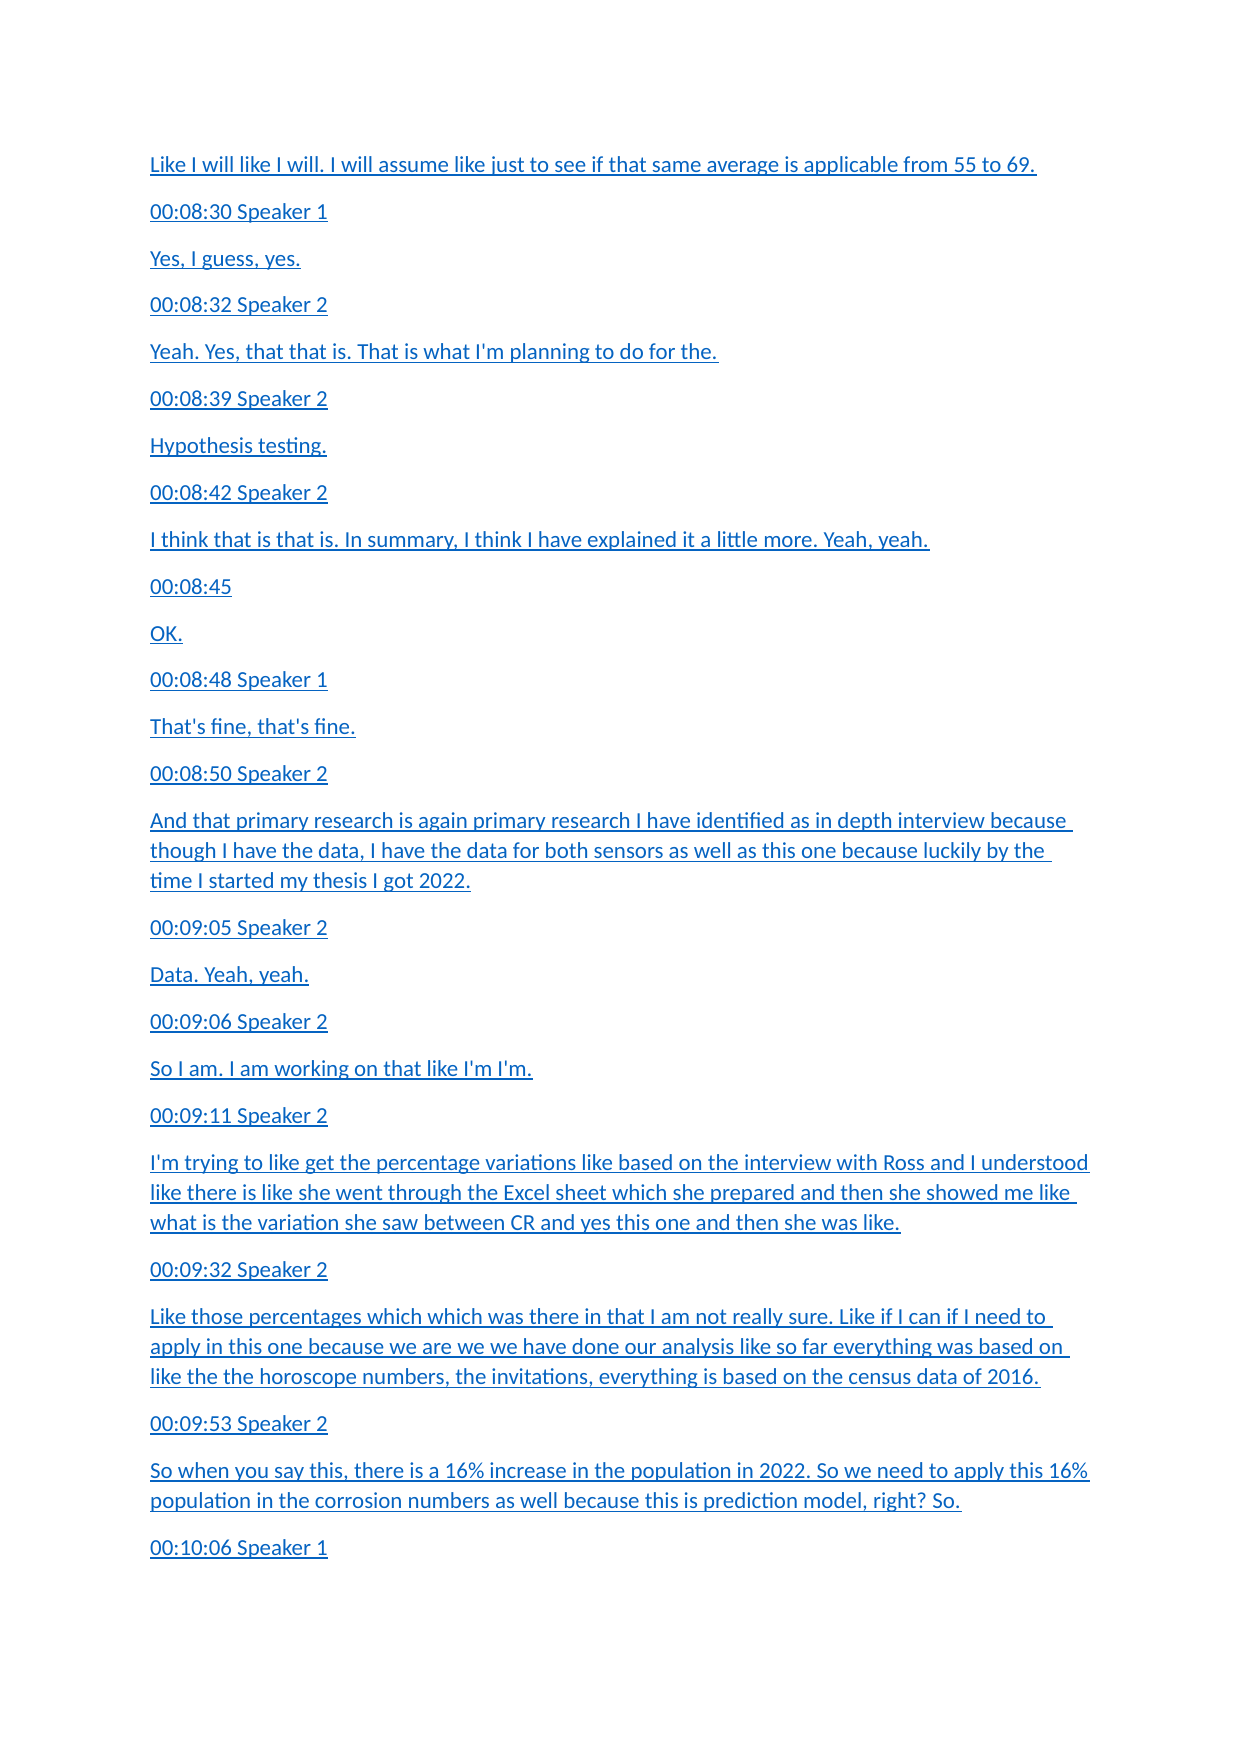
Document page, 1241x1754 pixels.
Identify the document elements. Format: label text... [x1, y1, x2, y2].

text 00:09:06 Speaker 2 [150, 1007, 1090, 1035]
text 00:09:53 Speaker 2 [150, 1409, 1090, 1437]
text And that primary research is again primary research I have identified as in depth interview because though I have the data, I have the data for both sensors as well as this one because luckily by the time I started my thesis I got 2022. [150, 806, 1090, 895]
text 00:08:45 [150, 572, 1090, 600]
text Like those percentages which which was there in that I am not really sure. Like if I can if I need to apply in this one because we are we we have done our analysis like so far everything was based on like the the horoscope numbers, the invitations, everything is based on the census data of 2016. [150, 1302, 1090, 1391]
text Like I will like I will. I will assume like just to see if that same average is applicable from 55 to 69. [150, 150, 1090, 178]
text I think that is that is. In summary, I think I have explained it a little more. Yeah, yeah. [150, 525, 1090, 553]
text 00:09:11 Speaker 2 [150, 1101, 1090, 1129]
text Yeah. Yes, that that is. That is what I'm planning to do for the. [150, 337, 1090, 366]
text 00:08:39 Speaker 2 [150, 384, 1090, 412]
text So when you say this, there is a 16% increase in the population in 2022. So we need to apply this 16% population in the corrosion numbers as well because this is prediction model, right? So. [150, 1482, 1090, 1514]
text 00:08:50 Speaker 2 [150, 759, 1090, 787]
text So I am. I am working on that like I'm I'm. [150, 1054, 1090, 1082]
text OK. [150, 619, 1090, 647]
text Hypothesis testing. [150, 431, 1090, 459]
text Data. Yeah, yeah. [150, 960, 1090, 988]
text 00:08:42 Speaker 2 [150, 478, 1090, 506]
text Yes, I guess, yes. [150, 244, 1090, 272]
text 00:09:05 Speaker 2 [150, 913, 1090, 942]
text 00:10:06 Speaker 1 [150, 1533, 1090, 1561]
text That's fine, that's fine. [150, 712, 1090, 741]
text I'm trying to like get the percentage variations like based on the interview with Ross and I understood like there is like she went through the Excel sheet which she prepared and then she showed me like what is the variation she saw between CR and yes this one and then she was like. [150, 1148, 1090, 1172]
text 00:08:32 Speaker 2 [150, 291, 1090, 319]
text 00:08:48 Speaker 1 [150, 666, 1090, 694]
text 00:08:30 Speaker 1 [150, 197, 1090, 225]
text I'm trying to like get the percentage variations like based on the interview with Ross and I understood like there is like she went through the Excel sheet which she prepared and then she showed me like what is the variation she saw between CR and yes this one and then she was like. [150, 1173, 1090, 1236]
text 00:09:32 Speaker 2 [150, 1255, 1090, 1283]
text So when you say this, there is a 16% increase in the population in 2022. So we need to apply this 16% population in the corrosion numbers as well because this is prediction model, right? So. [150, 1456, 1090, 1480]
